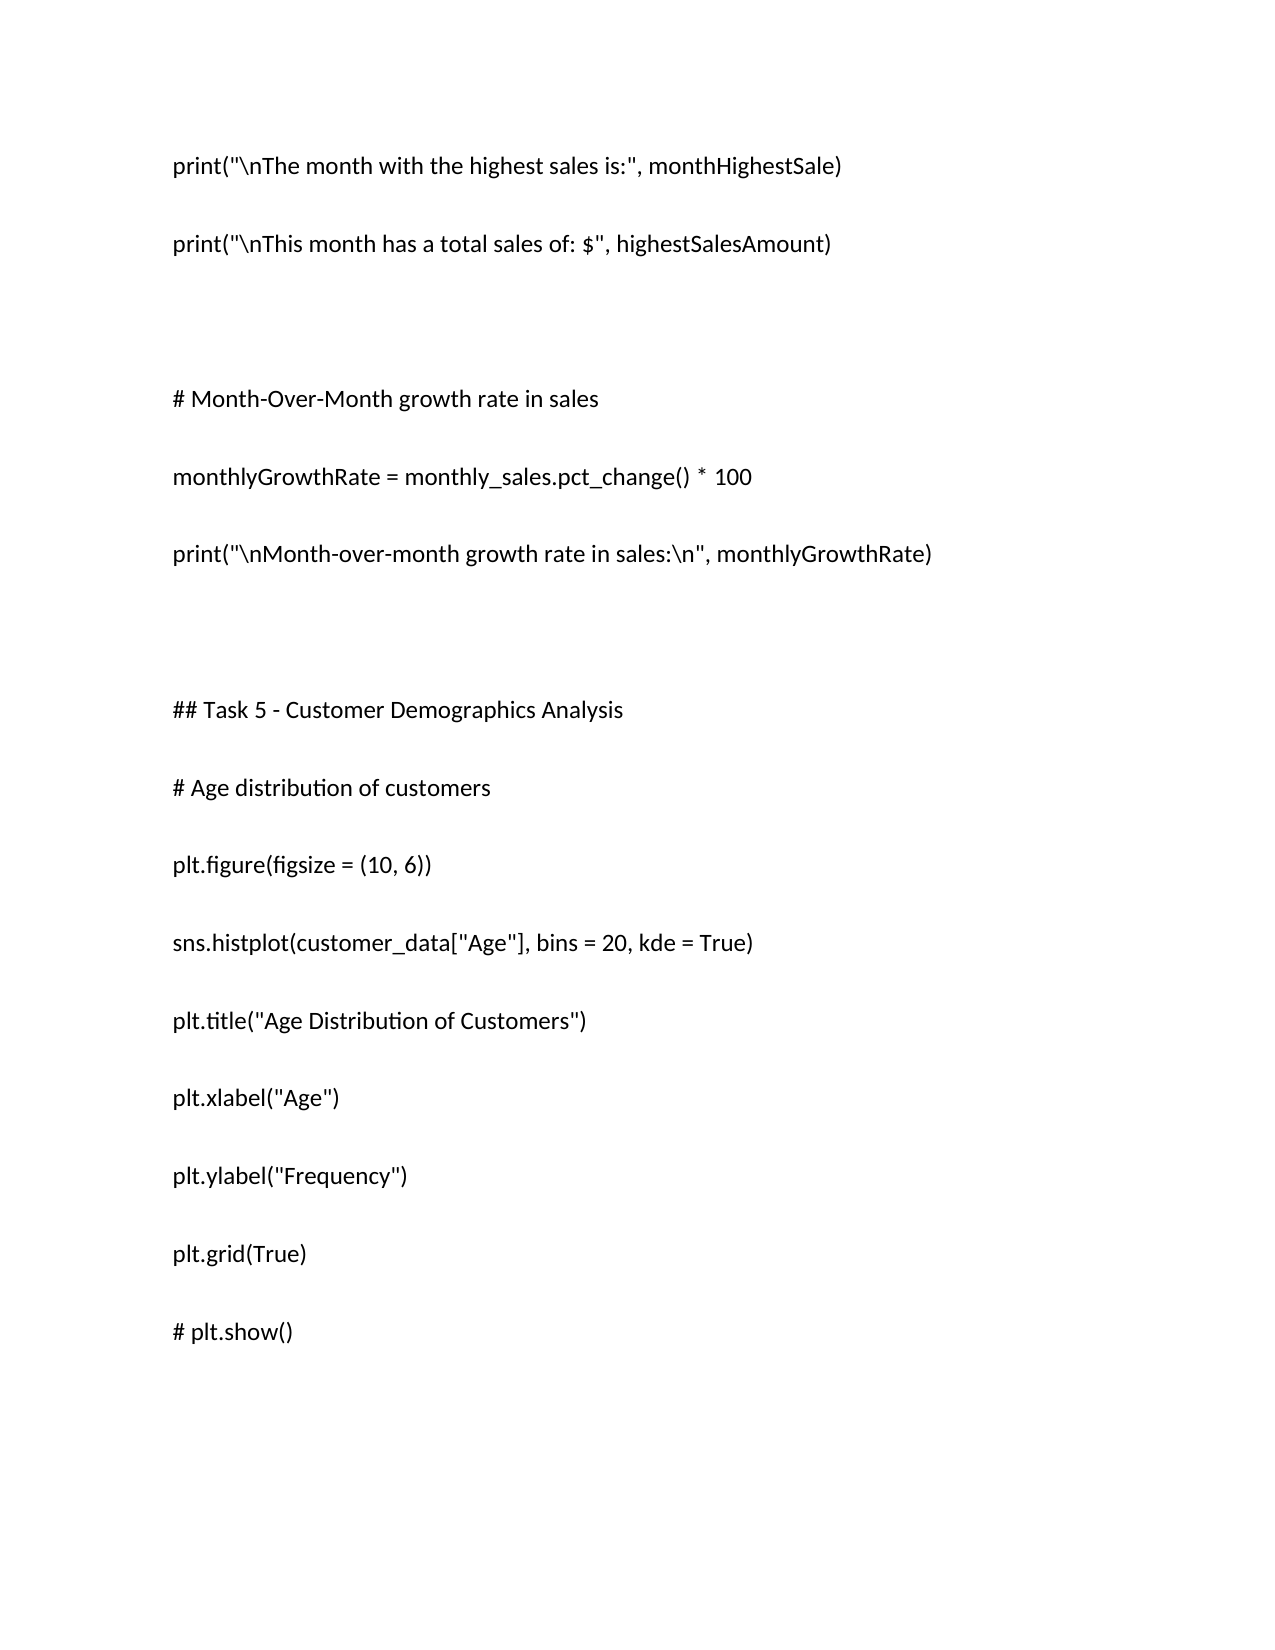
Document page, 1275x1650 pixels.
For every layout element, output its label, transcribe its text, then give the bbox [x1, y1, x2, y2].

text plt.title("Age Distribution of Customers") [150, 1005, 1125, 1035]
text monthlyGrowthRate = monthly_sales.pct_change() * 100 [150, 461, 1125, 491]
text plt.grid(True) [150, 1238, 1125, 1268]
text # plt.show() [150, 1316, 1125, 1346]
text sns.histplot(customer_data["Age"], bins = 20, kde = True) [150, 927, 1125, 958]
text plt.xlabel("Age") [150, 1082, 1125, 1113]
text # Age distribution of customers [150, 772, 1125, 802]
text print("\nThis month has a total sales of: $", highestSalesAmount) [150, 228, 1125, 258]
text # Month-Over-Month growth rate in sales [150, 383, 1125, 414]
text plt.figure(figsize = (10, 6)) [150, 849, 1125, 880]
text print("\nMonth-over-month growth rate in sales:\n", monthlyGrowthRate) [150, 538, 1125, 569]
text ## Task 5 - Customer Demographics Analysis [150, 694, 1125, 724]
text plt.ylabel("Frequency") [150, 1160, 1125, 1191]
text print("\nThe month with the highest sales is:", monthHighestSale) [150, 150, 1125, 181]
